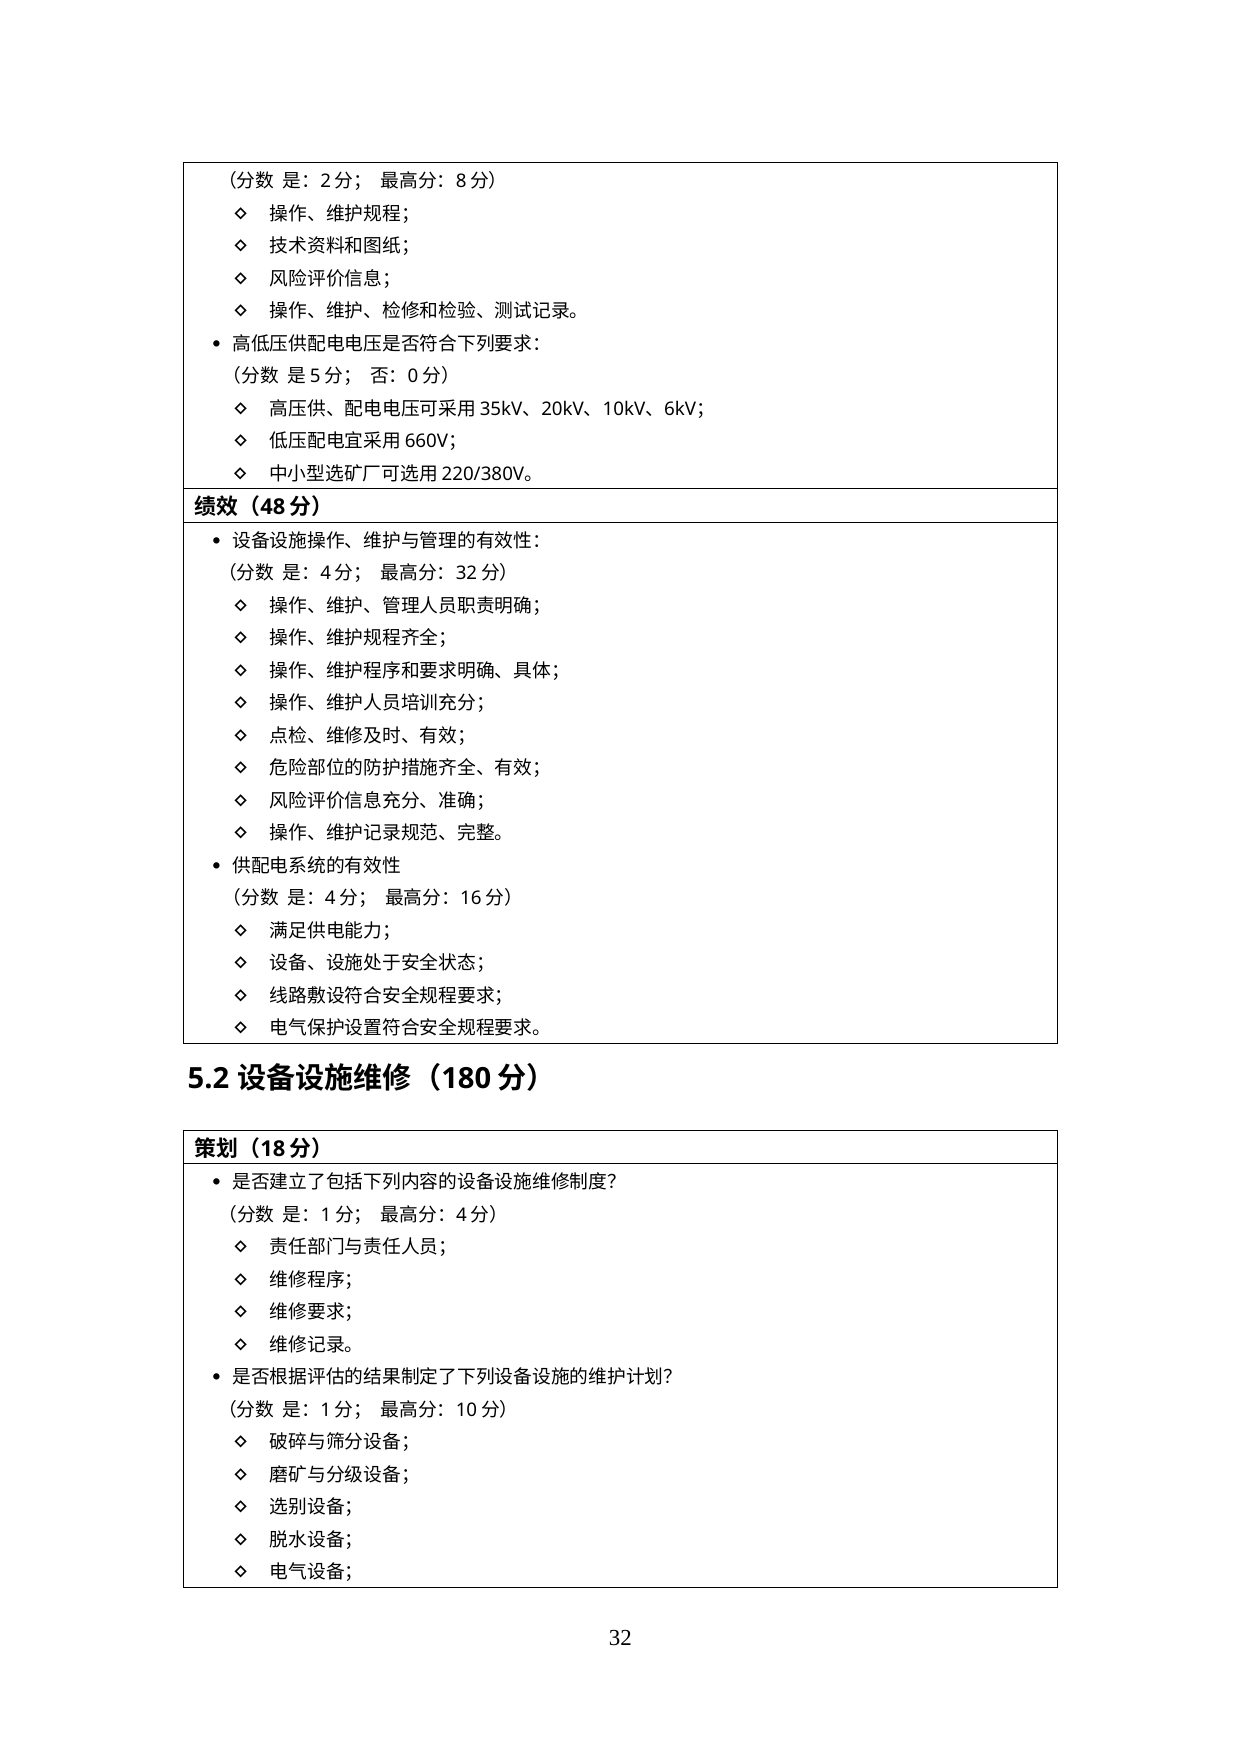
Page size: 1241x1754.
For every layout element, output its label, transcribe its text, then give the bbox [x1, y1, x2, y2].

table_header 策划（18分） [184, 1131, 1057, 1163]
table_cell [184, 1164, 1057, 1587]
table_cell 设备设施操作、维护与管理的有效性： （分数 是：4分； 最高分：32分） 操作、维护、管理人员职责明确； 操作、维护规程齐全； 操作、维护程序和要求明确、具体； 操作、维护人员培训充分； 点检、维修及时、有效； 危险部位的防护措施齐全、有效； 风险评价信息充分、准确； 操作、维护记录规范、完整。 供配电系统的有效性 （分数 是：4分； 最高分：16分） 满足供电能力； 设备、设施处于安全状态； 线路敷设符合安全规程要求； 电气保护设置符合安全规程要求。 [184, 523, 1057, 1043]
table_cell 绩效（48分） [184, 489, 1057, 522]
subtitle 5.2 设备设施维修（180分） [187, 1044, 1053, 1109]
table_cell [184, 163, 1057, 488]
